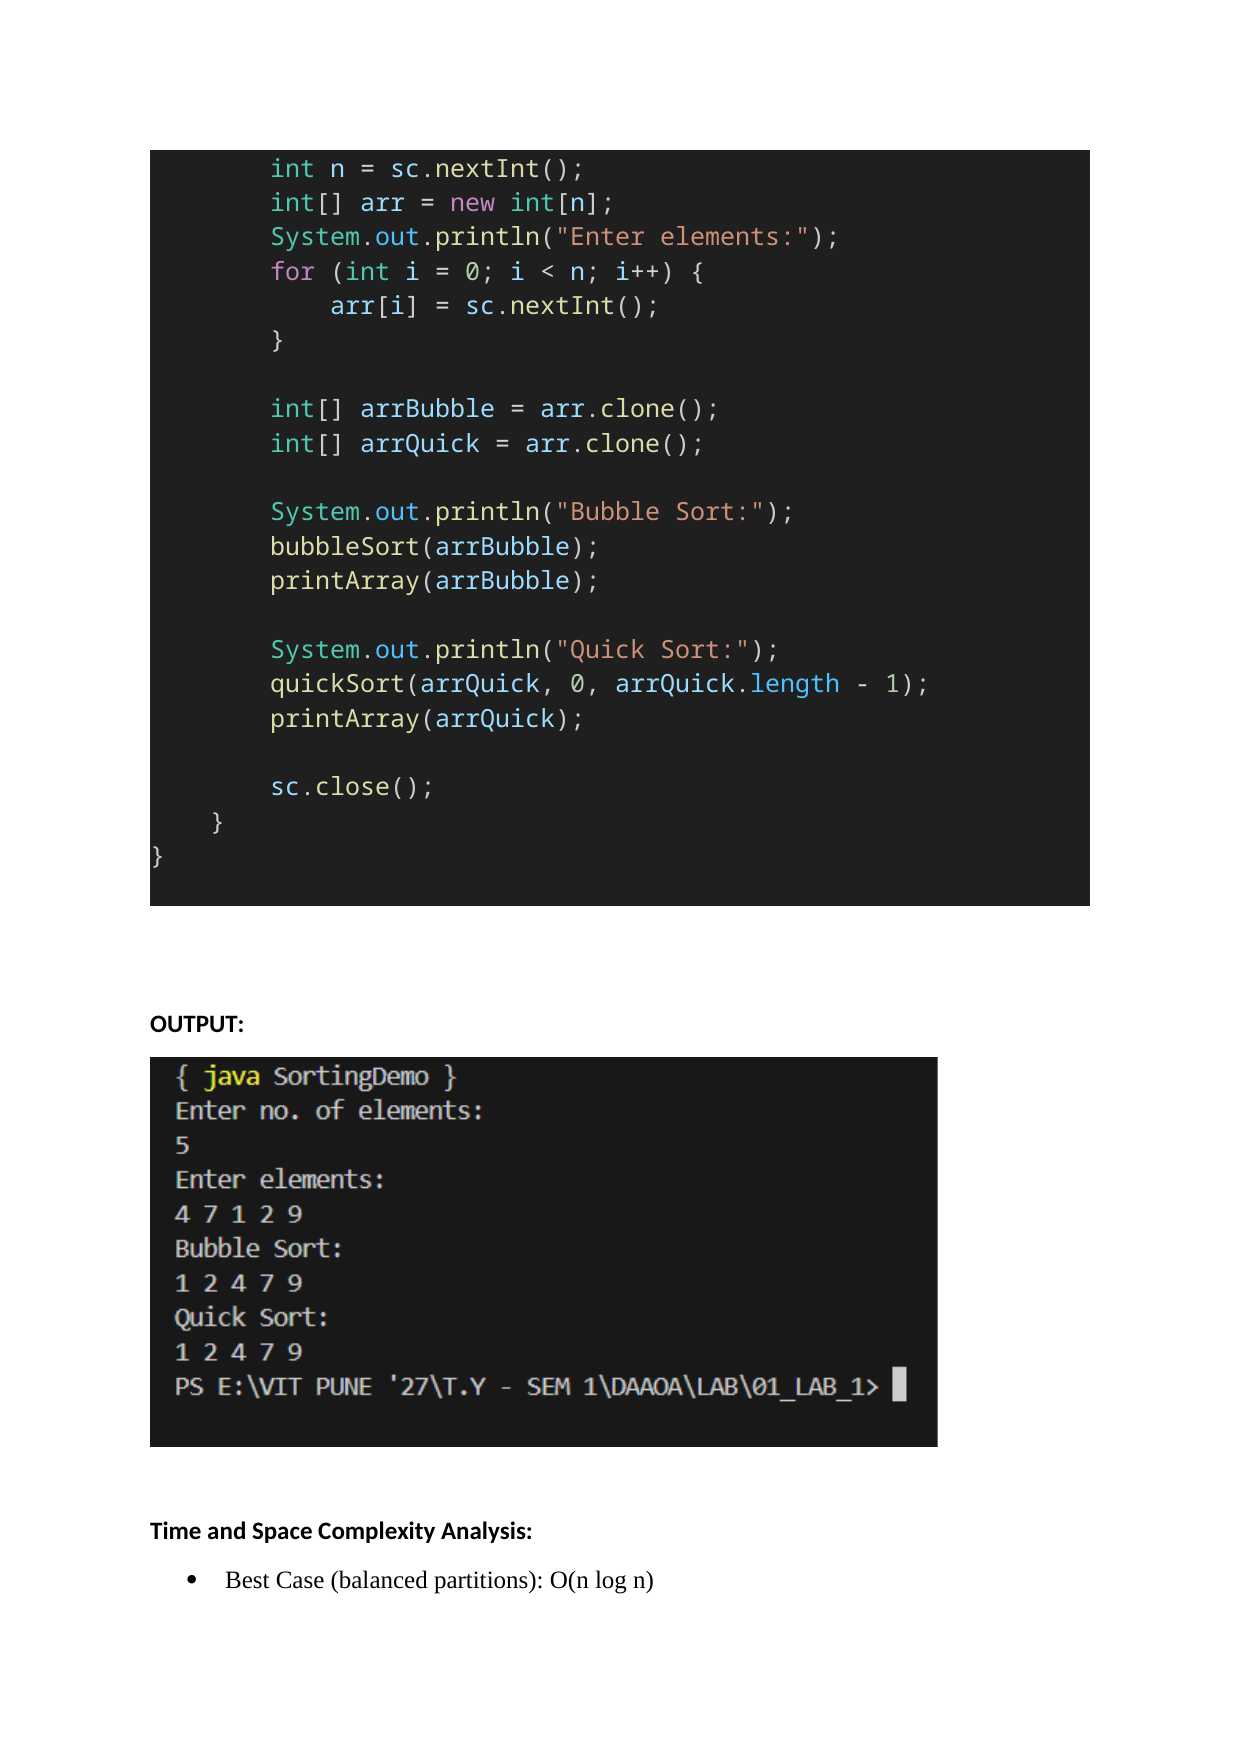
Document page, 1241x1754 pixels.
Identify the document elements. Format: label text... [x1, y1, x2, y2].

text OUTPUT: [150, 1008, 1090, 1039]
text } [150, 837, 1090, 872]
text quickSort(arrQuick, 0, arrQuick.length - 1); [150, 666, 1090, 700]
text sc.close(); [150, 769, 1090, 803]
text for (int i = 0; i < n; i++) { [150, 253, 1090, 287]
text int n = sc.nextInt(); [150, 150, 1090, 184]
text printArray(arrBubble); [150, 562, 1090, 597]
text bubbleSort(arrBubble); [150, 528, 1090, 562]
text } [150, 803, 1090, 837]
picture [150, 1057, 938, 1447]
text Time and Space Complexity Analysis: [150, 1515, 1090, 1546]
text System.out.println("Bubble Sort:"); [150, 494, 1090, 528]
text } [150, 322, 1090, 356]
text printArray(arrQuick); [150, 700, 1090, 734]
text int[] arrQuick = arr.clone(); [150, 425, 1090, 459]
text arr[i] = sc.nextInt(); [150, 287, 1090, 322]
text int[] arrBubble = arr.clone(); [150, 391, 1090, 425]
text System.out.println("Enter elements:"); [150, 219, 1090, 253]
list Best Case (balanced partitions): O(n log n) [187, 1565, 1090, 1594]
text System.out.println("Quick Sort:"); [150, 631, 1090, 666]
text int[] arr = new int[n]; [150, 184, 1090, 219]
